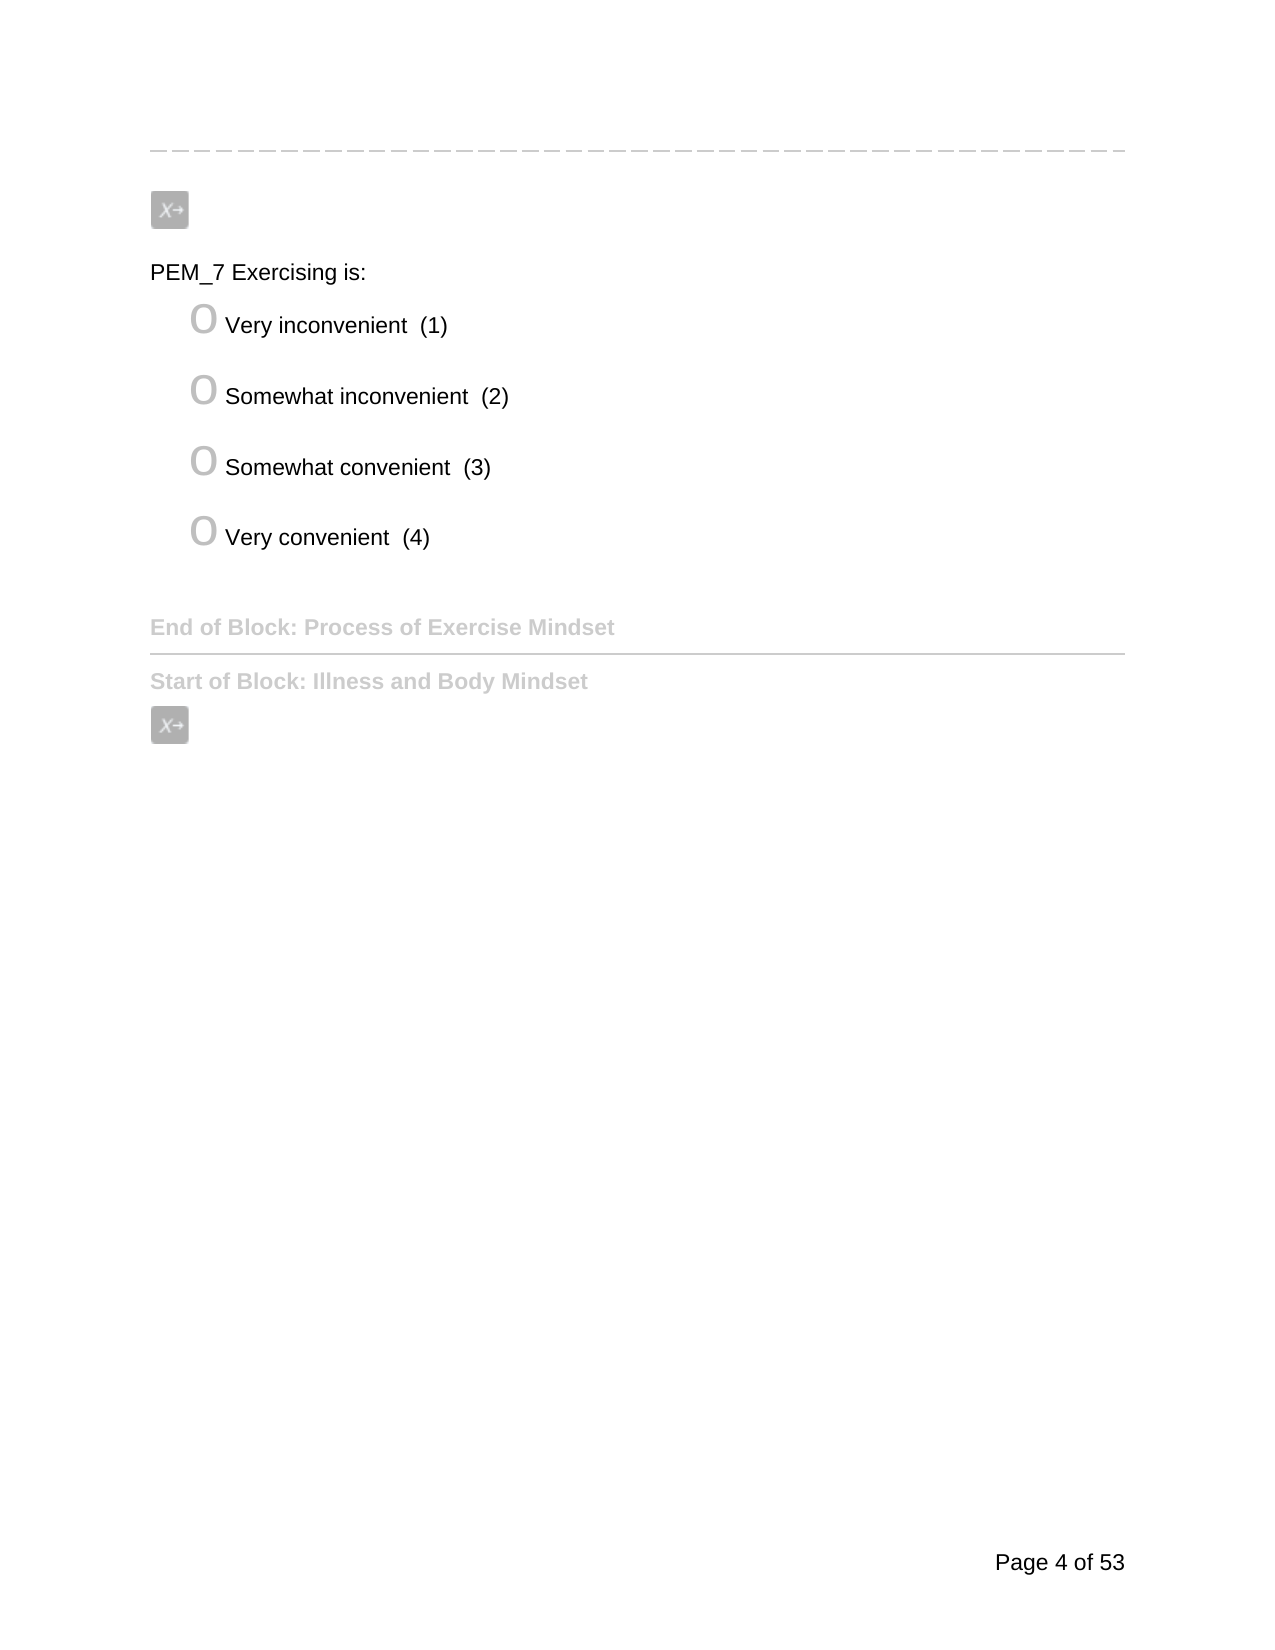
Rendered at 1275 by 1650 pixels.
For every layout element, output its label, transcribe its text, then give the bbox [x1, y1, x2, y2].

text End of Block: Process of Exercise Mindset [150, 614, 1125, 640]
picture [151, 706, 189, 744]
picture [151, 191, 189, 229]
list Somewhat inconvenient (2) [187, 359, 1125, 421]
list Somewhat convenient (3) [187, 430, 1125, 491]
list Very inconvenient (1) [187, 289, 1125, 350]
text PEM_7 Exercising is: [150, 259, 1125, 285]
text Start of Block: Illness and Body Mindset [150, 668, 1125, 694]
list Very convenient (4) [187, 500, 1125, 562]
